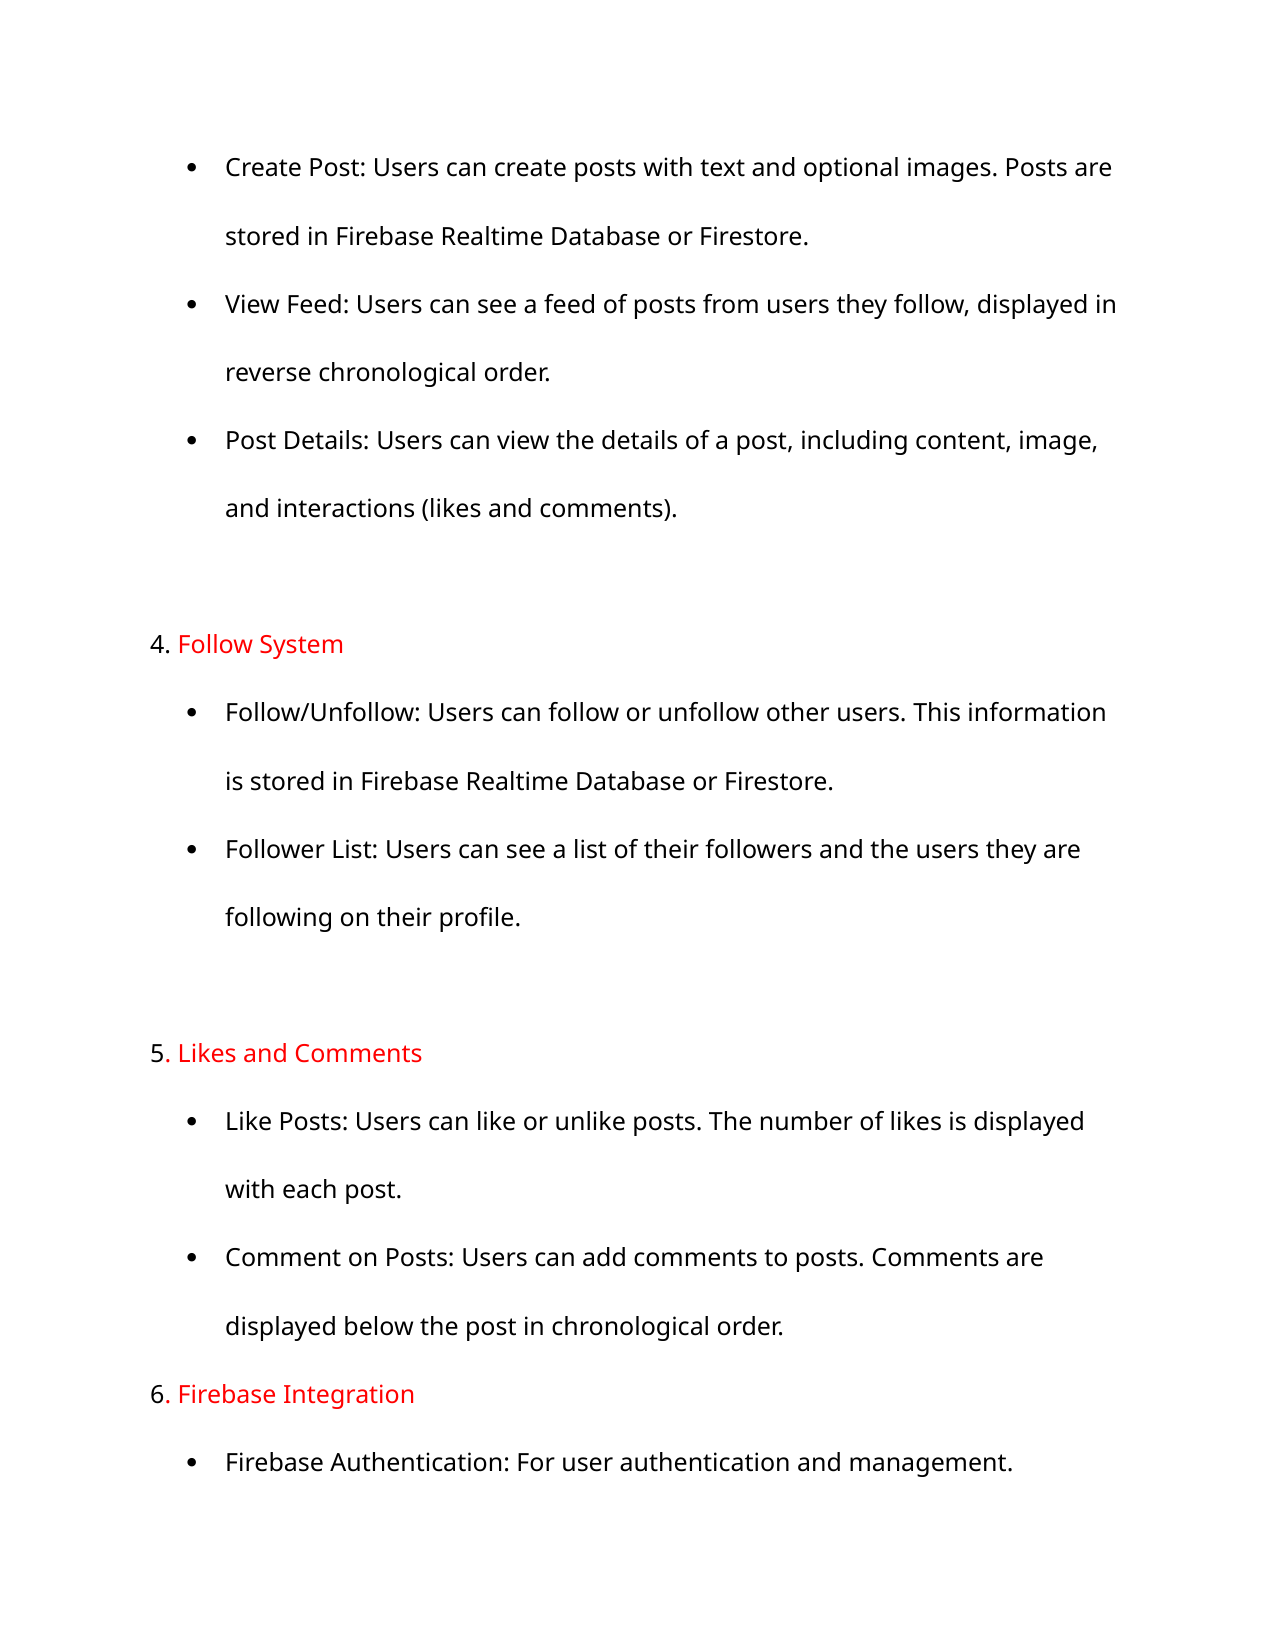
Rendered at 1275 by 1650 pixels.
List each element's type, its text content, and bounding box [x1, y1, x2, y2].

list Follower List: Users can see a list of their followers and the users they are following on their profile. [187, 831, 1125, 933]
list Like Posts: Users can like or unlike posts. The number of likes is displayed with each post. [187, 1104, 1125, 1206]
list Post Details: Users can view the details of a post, including content, image, and interactions (likes and comments). [187, 422, 1125, 525]
list Comment on Posts: Users can add comments to posts. Comments are displayed below the post in chronological order. [187, 1240, 1125, 1342]
text 6. Firebase Integration [150, 1376, 1125, 1410]
text 5. Likes and Comments [150, 1036, 1125, 1070]
list Firebase Authentication: For user authentication and management. [187, 1444, 1125, 1478]
list Create Post: Users can create posts with text and optional images. Posts are stored in Firebase Realtime Database or Firestore. [187, 150, 1125, 252]
list View Feed: Users can see a feed of posts from users they follow, displayed in reverse chronological order. [187, 286, 1125, 388]
text 4. Follow System [150, 627, 1125, 661]
list Follow/Unfollow: Users can follow or unfollow other users. This information is stored in Firebase Realtime Database or Firestore. [187, 695, 1125, 797]
